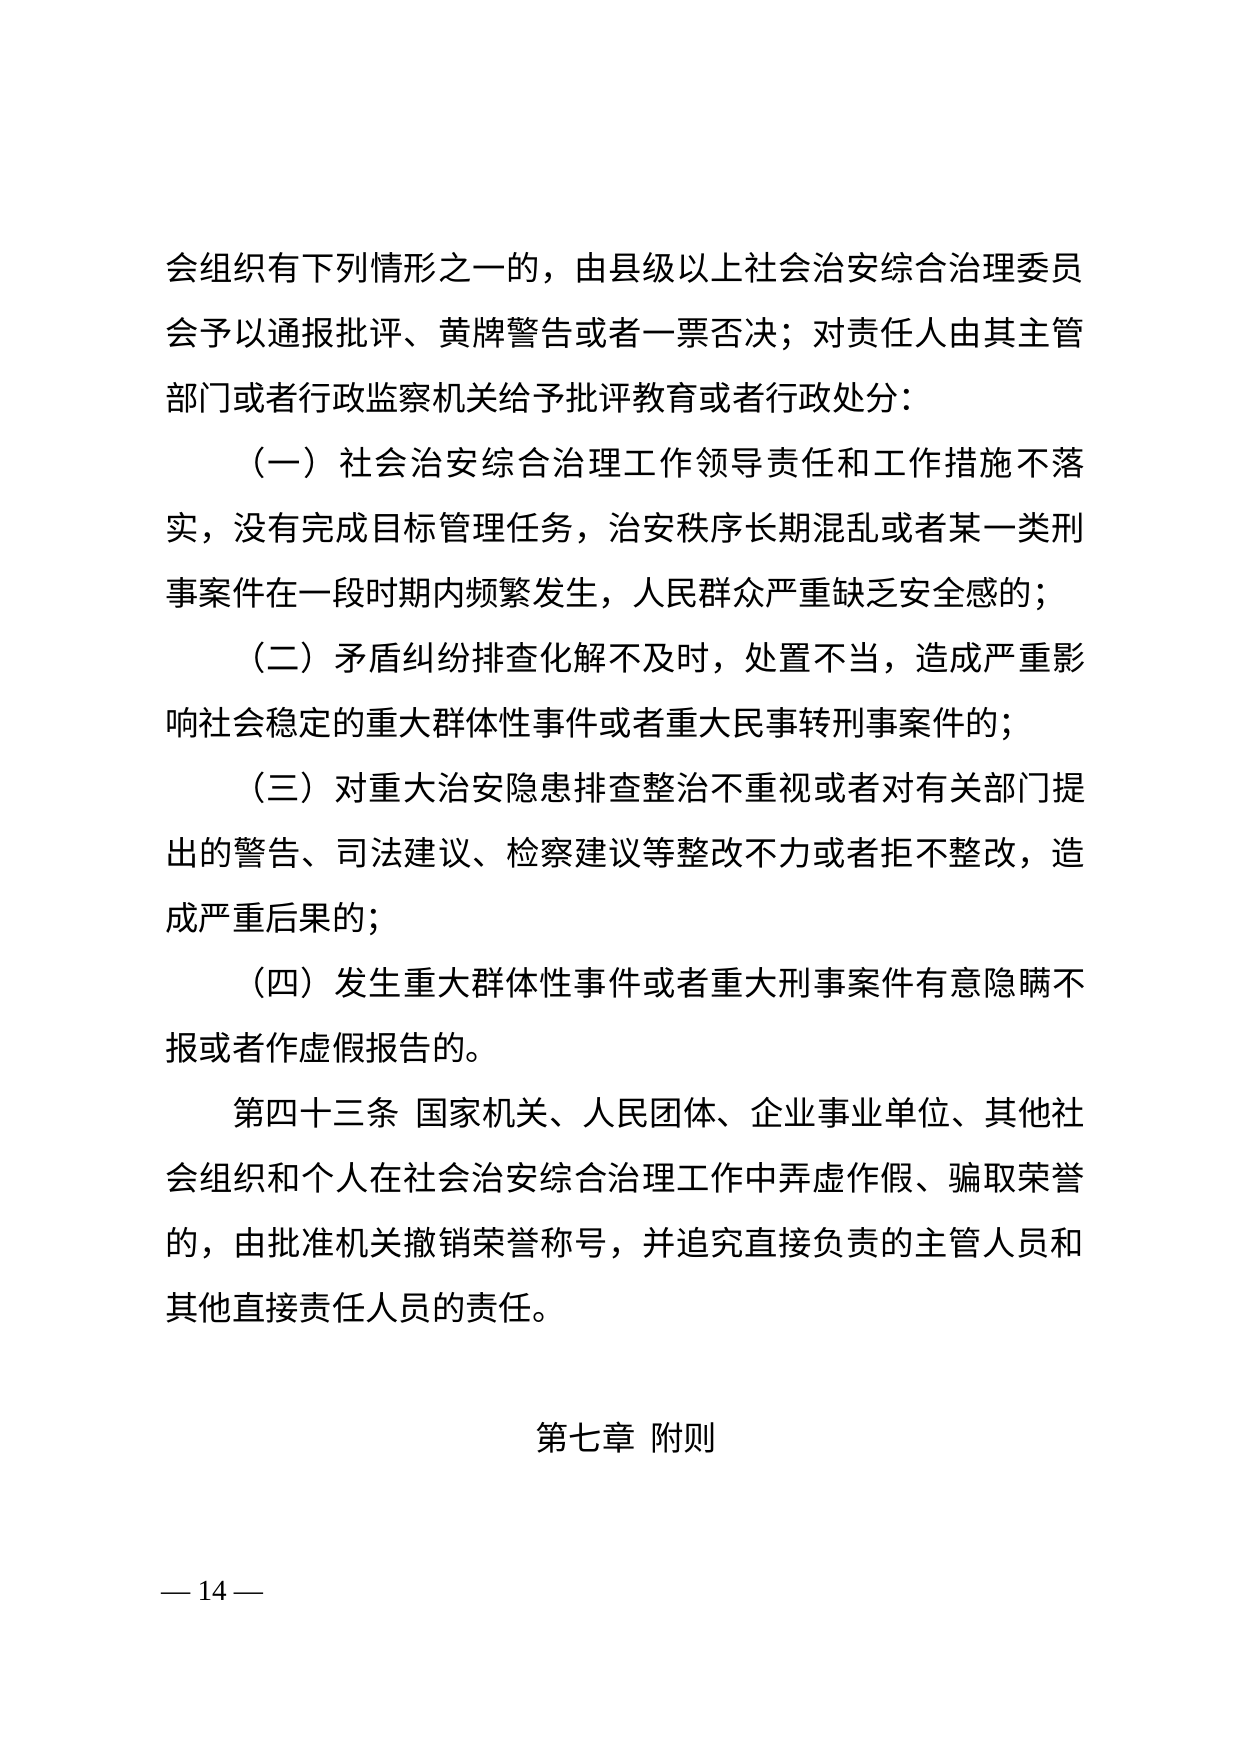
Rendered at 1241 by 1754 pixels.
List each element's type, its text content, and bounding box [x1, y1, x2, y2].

text （三）对重大治安隐患排查整治不重视或者对有关部门提出的警告、司法建议、检察建议等整改不力或者拒不整改，造成严重后果的； [165, 753, 1087, 948]
text （四）发生重大群体性事件或者重大刑事案件有意隐瞒不报或者作虚假报告的。 [165, 948, 1087, 1078]
text （二）矛盾纠纷排查化解不及时，处置不当，造成严重影响社会稳定的重大群体性事件或者重大民事转刑事案件的； [165, 623, 1087, 753]
text 第四十三条 国家机关、人民团体、企业事业单位、其他社会组织和个人在社会治安综合治理工作中弄虚作假、骗取荣誉的，由批准机关撤销荣誉称号，并追究直接负责的主管人员和其他直接责任人员的责任。 [165, 1078, 1087, 1338]
text （一）社会治安综合治理工作领导责任和工作措施不落实，没有完成目标管理任务，治安秩序长期混乱或者某一类刑事案件在一段时期内频繁发生，人民群众严重缺乏安全感的； [165, 428, 1087, 623]
text 第七章 附则 [165, 1403, 1087, 1468]
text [165, 233, 1087, 428]
